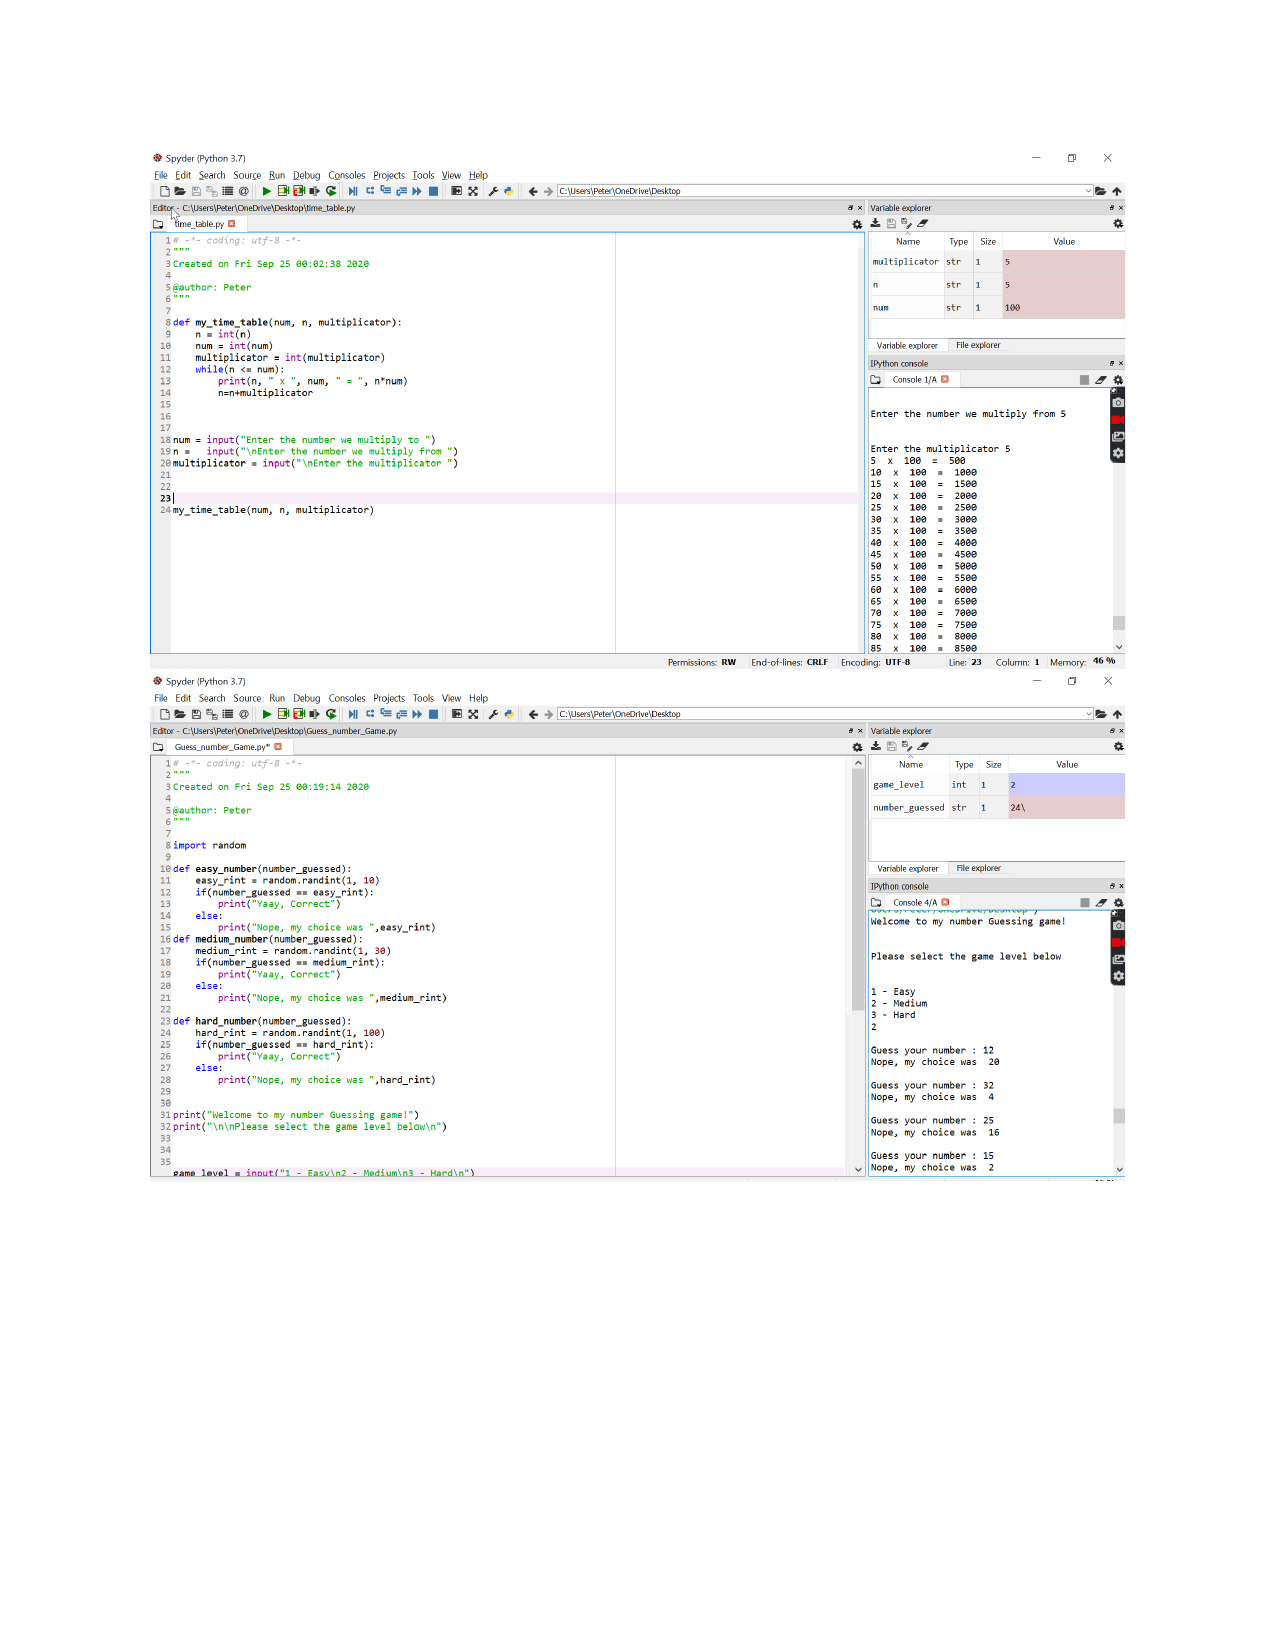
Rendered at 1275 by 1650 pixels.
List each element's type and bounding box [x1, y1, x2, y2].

picture [150, 150, 1125, 669]
picture [150, 672, 1125, 1181]
